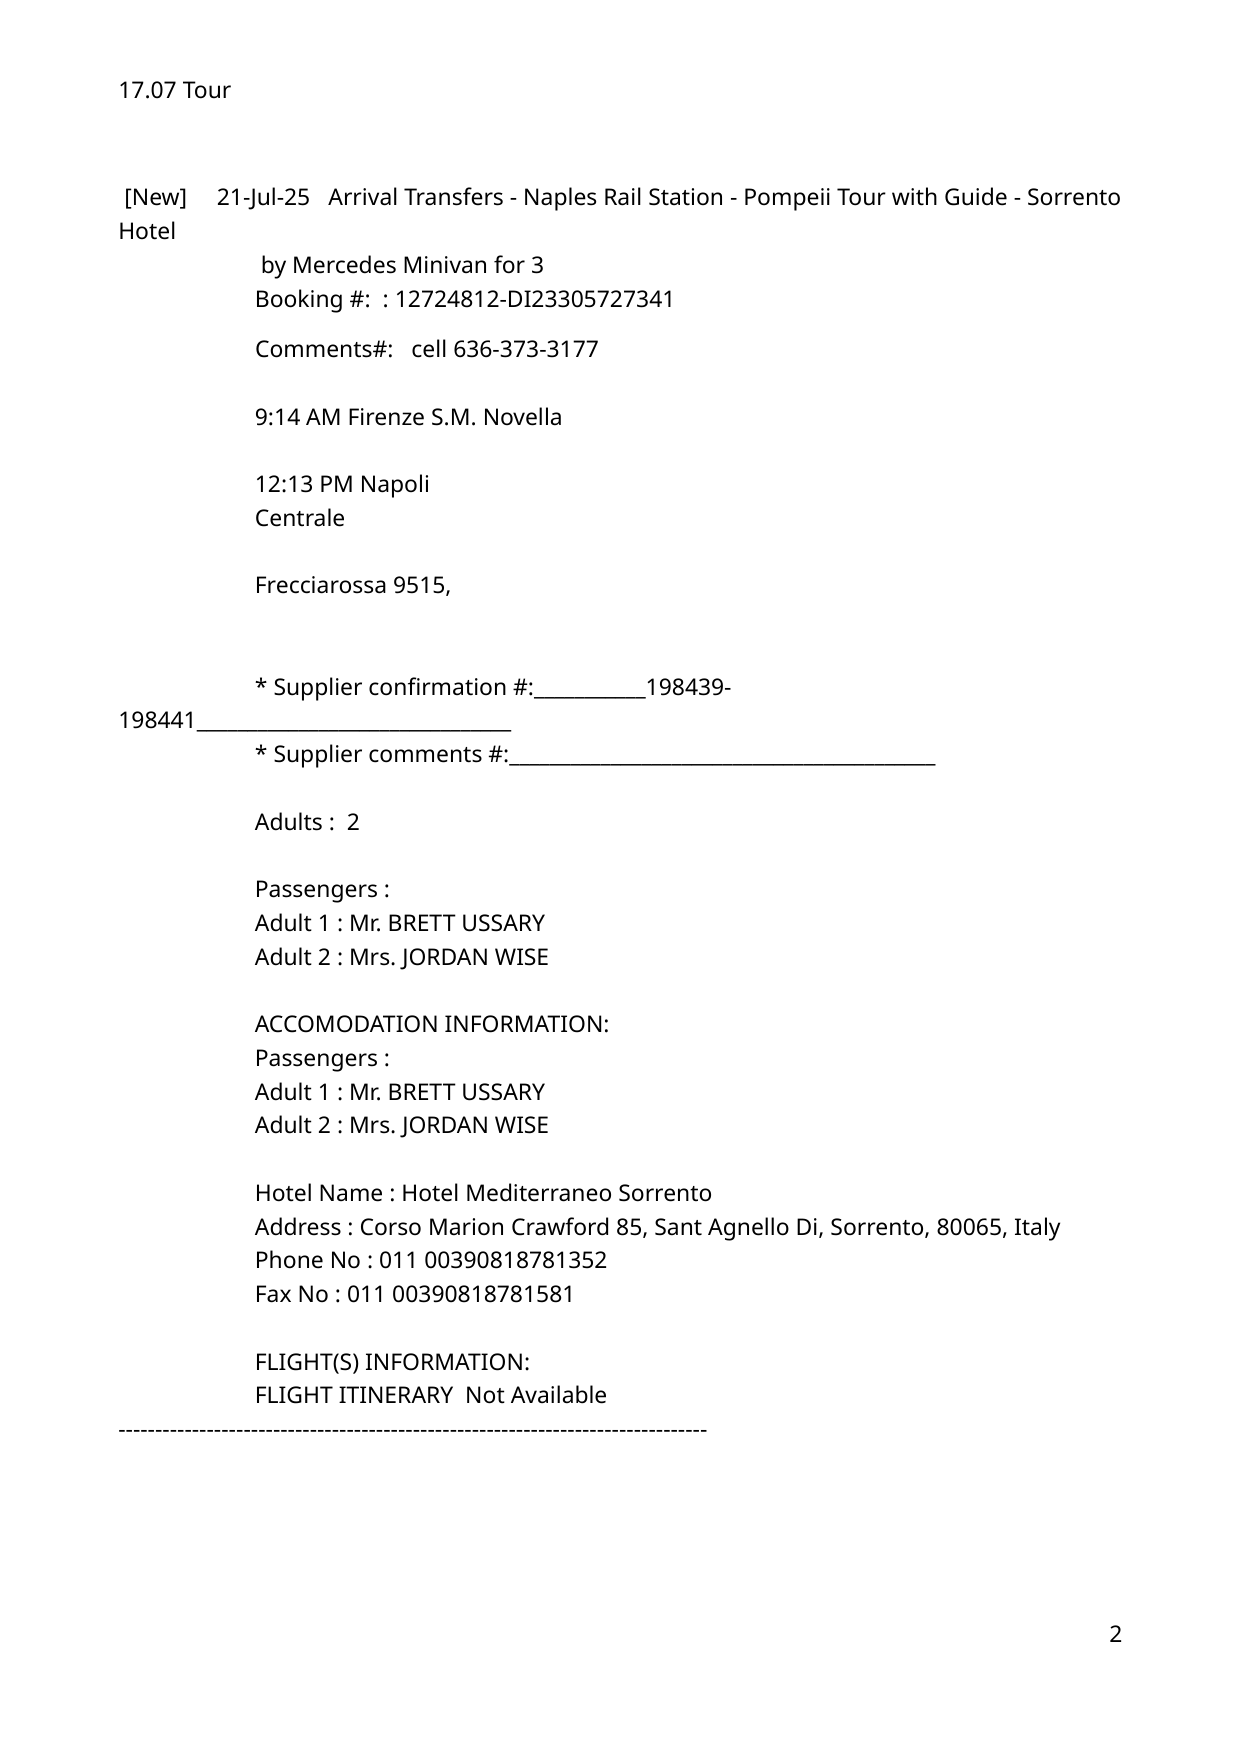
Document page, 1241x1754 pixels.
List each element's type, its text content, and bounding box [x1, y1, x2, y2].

text Comments#: cell 636-373-3177 9:14 AM Firenze S.M. Novella 12:13 PM Napoli Centrale Frecciarossa 9515, * Supplier confirmation #:___________198439-198441_______________________________ * Supplier comments #:__________________________________________ Adults : 2 Passengers : Adult 1 : Mr. BRETT USSARY Adult 2 : Mrs. JORDAN WISE ACCOMODATION INFORMATION: Passengers : Adult 1 : Mr. BRETT USSARY Adult 2 : Mrs. JORDAN WISE Hotel Name : Hotel Mediterraneo Sorrento Address : Corso Marion Crawford 85, Sant Agnello Di, Sorrento, 80065, Italy Phone No : 011 00390818781352 Fax No : 011 00390818781581 FLIGHT(S) INFORMATION: FLIGHT ITINERARY Not Available -------------------------------------------------------------------------------- [118, 333, 1122, 1444]
text [New] 21-Jul-25 Arrival Transfers - Naples Rail Station - Pompeii Tour with Guide - Sorrento Hotel by Mercedes Minivan for 3 Booking #: : 12724812-DI23305727341 [118, 148, 1122, 314]
